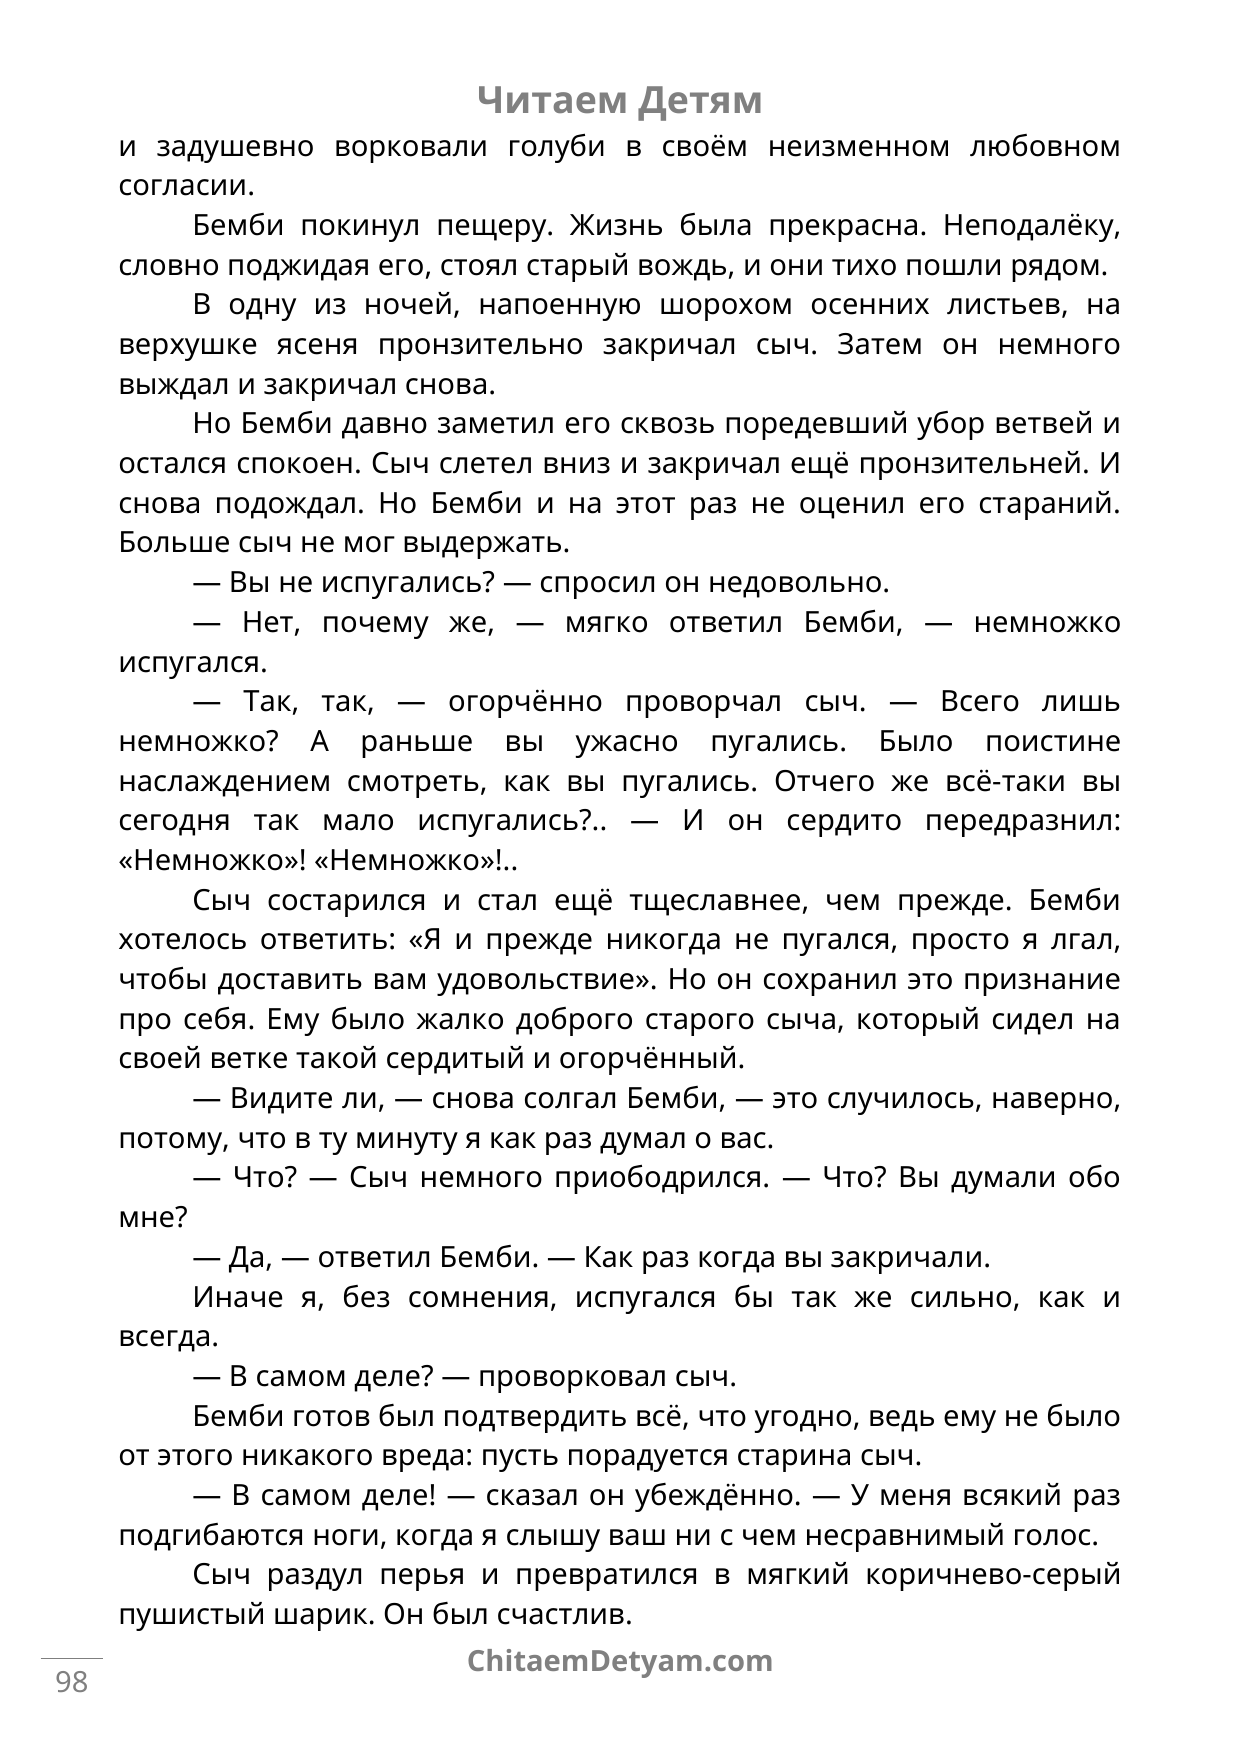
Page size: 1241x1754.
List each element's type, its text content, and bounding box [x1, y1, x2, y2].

text — Да, — ответил Бемби. — Как раз когда вы закричали. [118, 1236, 1122, 1276]
text Бемби покинул пещеру. Жизнь была прекрасна. Неподалёку, словно поджидая его, стоял старый вождь, и они тихо пошли рядом. [118, 204, 1122, 284]
text Но Бемби давно заметил его сквозь поредевший убор ветвей и остался спокоен. Сыч слетел вниз и закричал ещё пронзительней. И снова подождал. Но Бемби и на этот раз не оценил его стараний. Больше сыч не мог выдержать. [118, 403, 1122, 561]
text — В самом деле! — сказал он убеждённо. — У меня всякий раз подгибаются ноги, когда я слышу ваш ни с чем несравнимый голос. [118, 1474, 1122, 1554]
text Иначе я, без сомнения, испугался бы так же сильно, как и всегда. [118, 1276, 1122, 1355]
text Сыч раздул перья и превратился в мягкий коричнево-серый пушистый шарик. Он был счастлив. [118, 1554, 1122, 1633]
text — Нет, почему же, — мягко ответил Бемби, — немножко испугался. [118, 601, 1122, 681]
text — Что? — Сыч немного приободрился. — Что? Вы думали обо мне? [118, 1157, 1122, 1236]
text — Видите ли, — снова солгал Бемби, — это случилось, наверно, потому, что в ту минуту я как раз думал о вас. [118, 1077, 1122, 1157]
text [118, 125, 1122, 204]
text — Так, так, — огорчённо проворчал сыч. — Всего лишь немножко? А раньше вы ужасно пугались. Было поистине наслаждением смотреть, как вы пугались. Отчего же всё-таки вы сегодня так мало испугались?.. — И он сердито передразнил: «Немножко»! «Немножко»!.. [118, 681, 1122, 879]
text — В самом деле? — проворковал сыч. [118, 1355, 1122, 1395]
text В одну из ночей, напоенную шорохом осенних листьев, на верхушке ясеня пронзительно закричал сыч. Затем он немного выждал и закричал снова. [118, 284, 1122, 403]
text Сыч состарился и стал ещё тщеславнее, чем прежде. Бемби хотелось ответить: «Я и прежде никогда не пугался, просто я лгал, чтобы доставить вам удовольствие». Но он сохранил это признание про себя. Ему было жалко доброго старого сыча, который сидел на своей ветке такой сердитый и огорчённый. [118, 879, 1122, 1077]
text Бемби готов был подтвердить всё, что угодно, ведь ему не было от этого никакого вреда: пусть порадуется старина сыч. [118, 1395, 1122, 1474]
text — Вы не испугались? — спросил он недовольно. [118, 561, 1122, 601]
